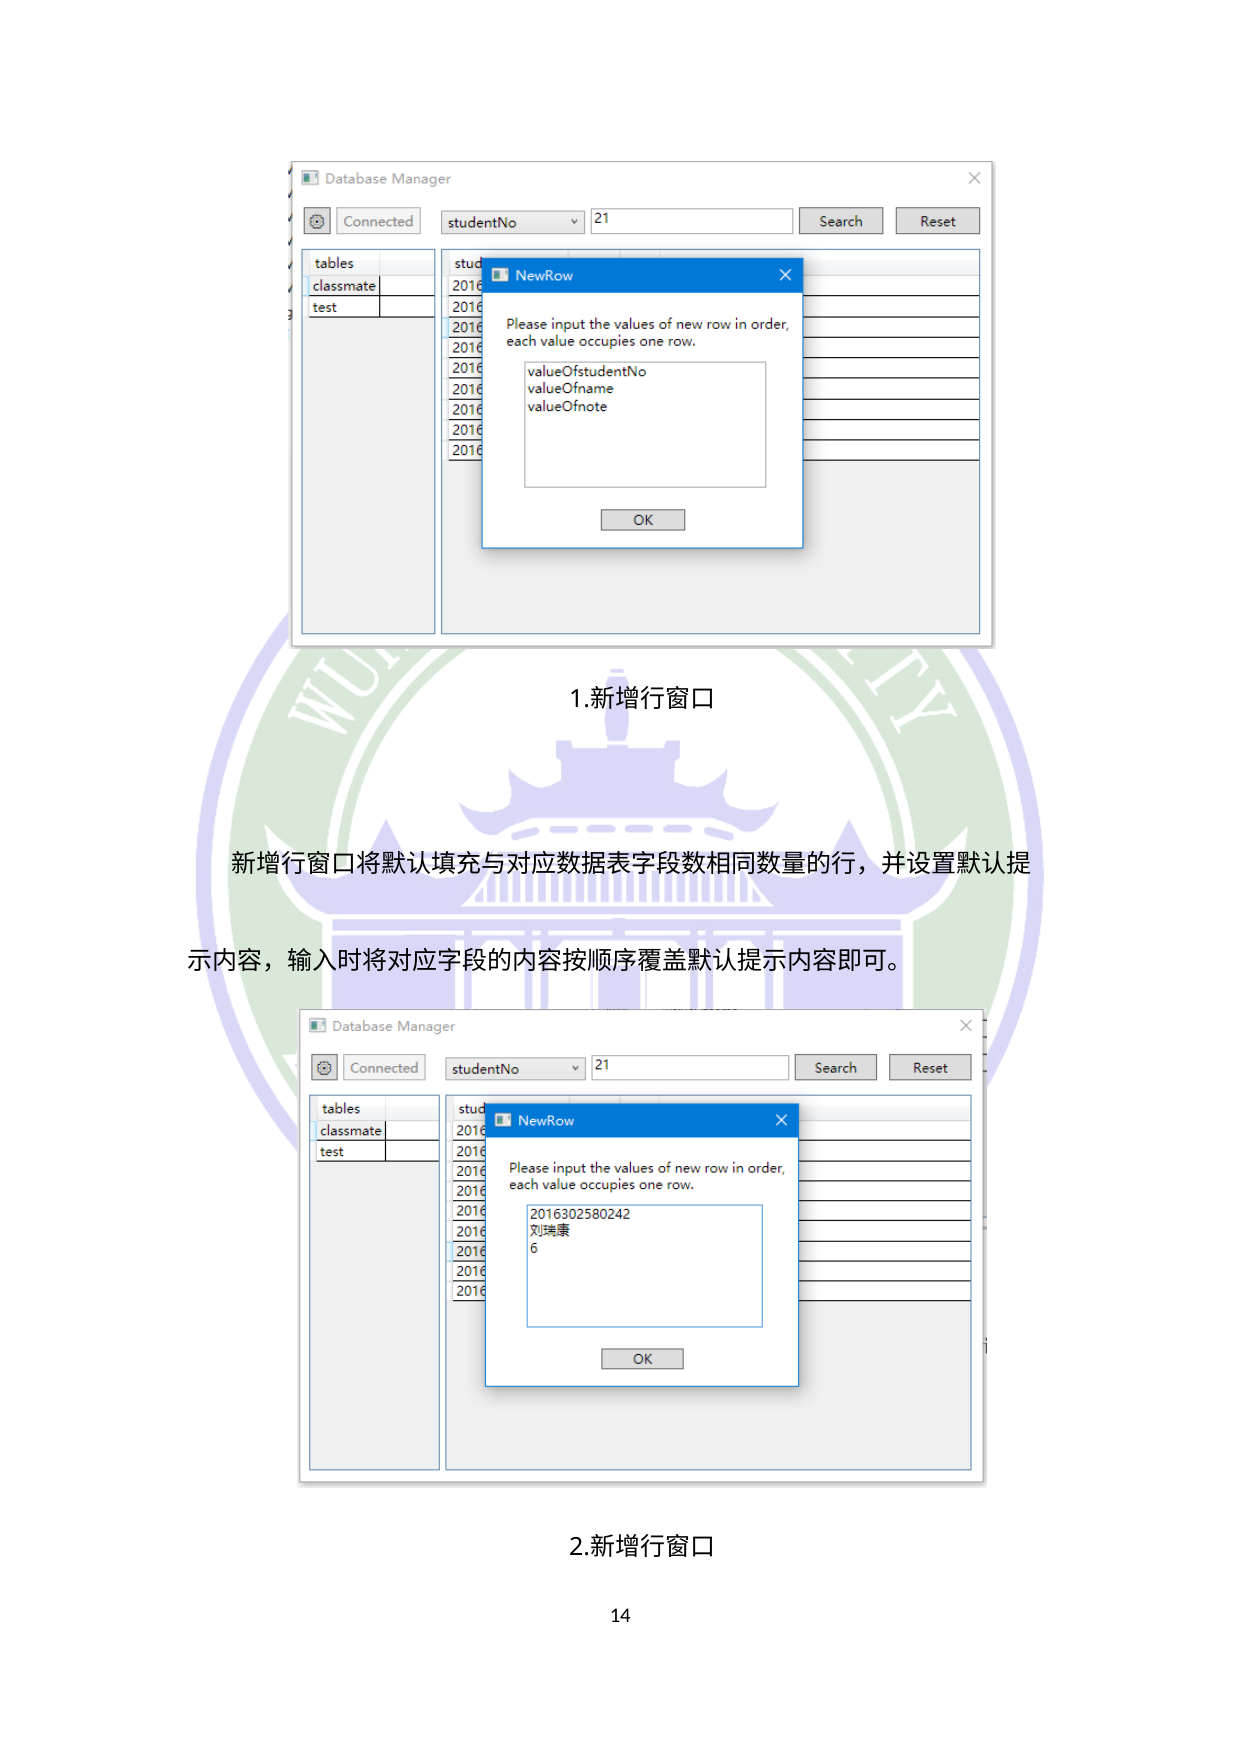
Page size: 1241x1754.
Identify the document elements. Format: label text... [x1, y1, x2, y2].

picture [288, 161, 996, 649]
text 1.新增行窗口 [187, 664, 1053, 729]
text 新增行窗口将默认填充与对应数据表字段数相同数量的行，并设置默认提示内容，输入时将对应字段的内容按顺序覆盖默认提示内容即可。 [187, 829, 1053, 991]
picture [297, 1009, 987, 1488]
text 2.新增行窗口 [187, 1512, 1053, 1577]
